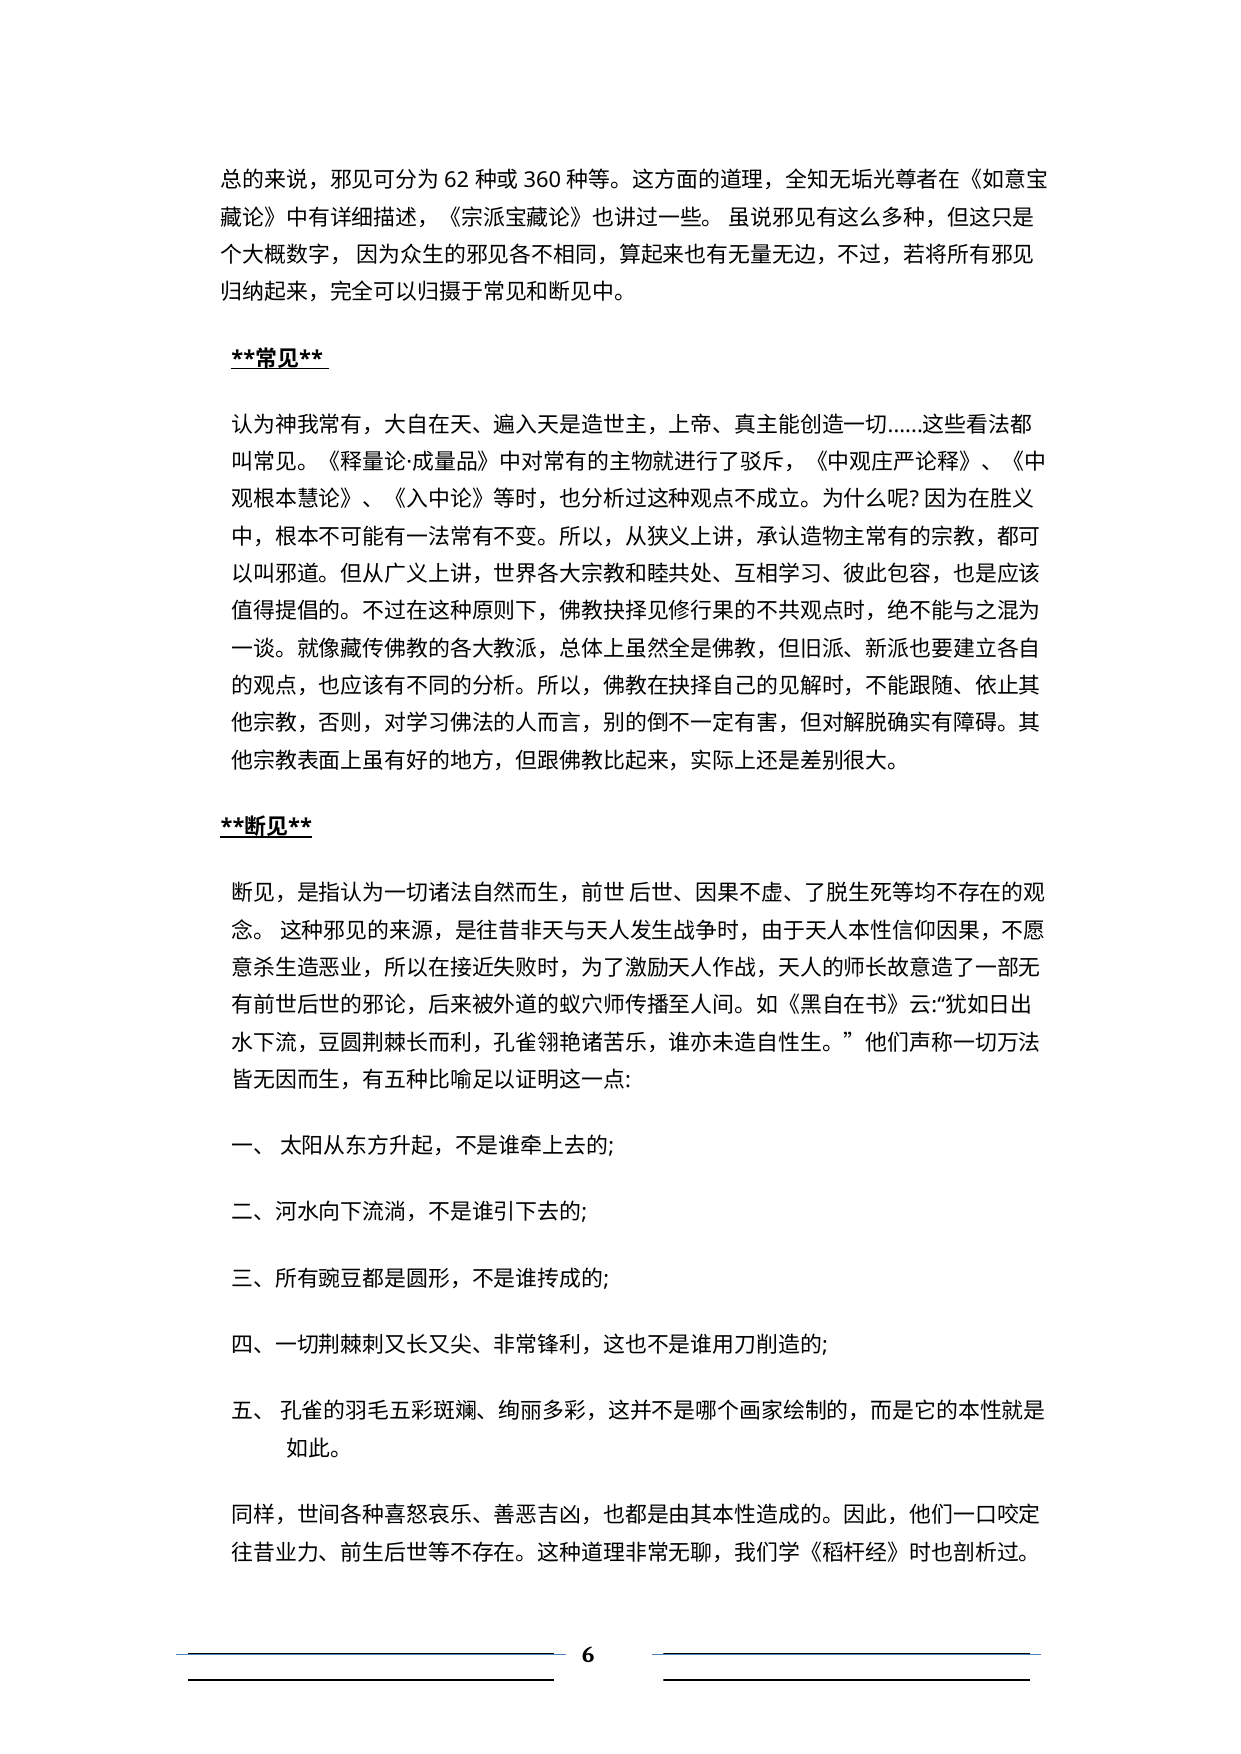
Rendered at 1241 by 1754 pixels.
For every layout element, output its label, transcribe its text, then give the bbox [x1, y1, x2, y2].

text **断见** [187, 808, 1053, 841]
text 三、所有豌豆都是圆形，不是谁抟成的; [231, 1260, 1053, 1293]
text 一、 太阳从东方升起，不是谁牵上去的; [231, 1128, 1053, 1160]
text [231, 1497, 1053, 1567]
text **常见** [187, 340, 1053, 373]
text 二、河水向下流淌，不是谁引下去的; [231, 1194, 1053, 1227]
text 认为神我常有，大自在天、遍入天是造世主，上帝、真主能创造一切......这些看法都叫常见。《释量论·成量品》中对常有的主物就进行了驳斥，《中观庄严论释》、《中观根本慧论》、《入中论》等时，也分析过这种观点不成立。为什么呢? 因为在胜义中，根本不可能有一法常有不变。所以，从狭义上讲，承认造物主常有的宗教，都可以叫邪道。但从广义上讲，世界各大宗教和睦共处、互相学习、彼此包容，也是应该值得提倡的。不过在这种原则下，佛教抉择见修行果的不共观点时，绝不能与之混为一谈。就像藏传佛教的各大教派，总体上虽然全是佛教，但旧派、新派也要建立各自的观点，也应该有不同的分析。所以，佛教在抉择自己的见解时，不能跟随、依止其他宗教，否则，对学习佛法的人而言，别的倒不一定有害，但对解脱确实有障碍。其他宗教表面上虽有好的地方，但跟佛教比起来，实际上还是差别很大。 [231, 407, 1053, 775]
text 四、一切荆棘刺又长又尖、非常锋利，这也不是谁用刀削造的; [231, 1327, 1053, 1359]
text 断见，是指认为一切诸法自然而生，前世 后世、因果不虚、了脱生死等均不存在的观念。 这种邪见的来源，是往昔非天与天人发生战争时，由于天人本性信仰因果，不愿意杀生造恶业，所以在接近失败时，为了激励天人作战，天人的师长故意造了一部无有前世后世的邪论，后来被外道的蚁穴师传播至人间。如《黑自在书》云:“犹如日出水下流，豆圆荆棘长而利，孔雀翎艳诸苦乐，谁亦未造自性生。”他们声称一切万法皆无因而生，有五种比喻足以证明这一点: [231, 875, 1053, 1094]
text 五、 孔雀的羽毛五彩斑斓、绚丽多彩，这并不是哪个画家绘制的，而是它的本性就是如此。 [231, 1393, 1053, 1463]
text 总的来说，邪见可分为 62 种或 360 种等。这方面的道理，全知无垢光尊者在《如意宝藏论》中有详细描述，《宗派宝藏论》也讲过一些。 虽说邪见有这么多种，但这只是个大概数字， 因为众生的邪见各不相同，算起来也有无量无边，不过，若将所有邪见归纳起来，完全可以归摄于常见和断见中。 [220, 162, 1053, 306]
